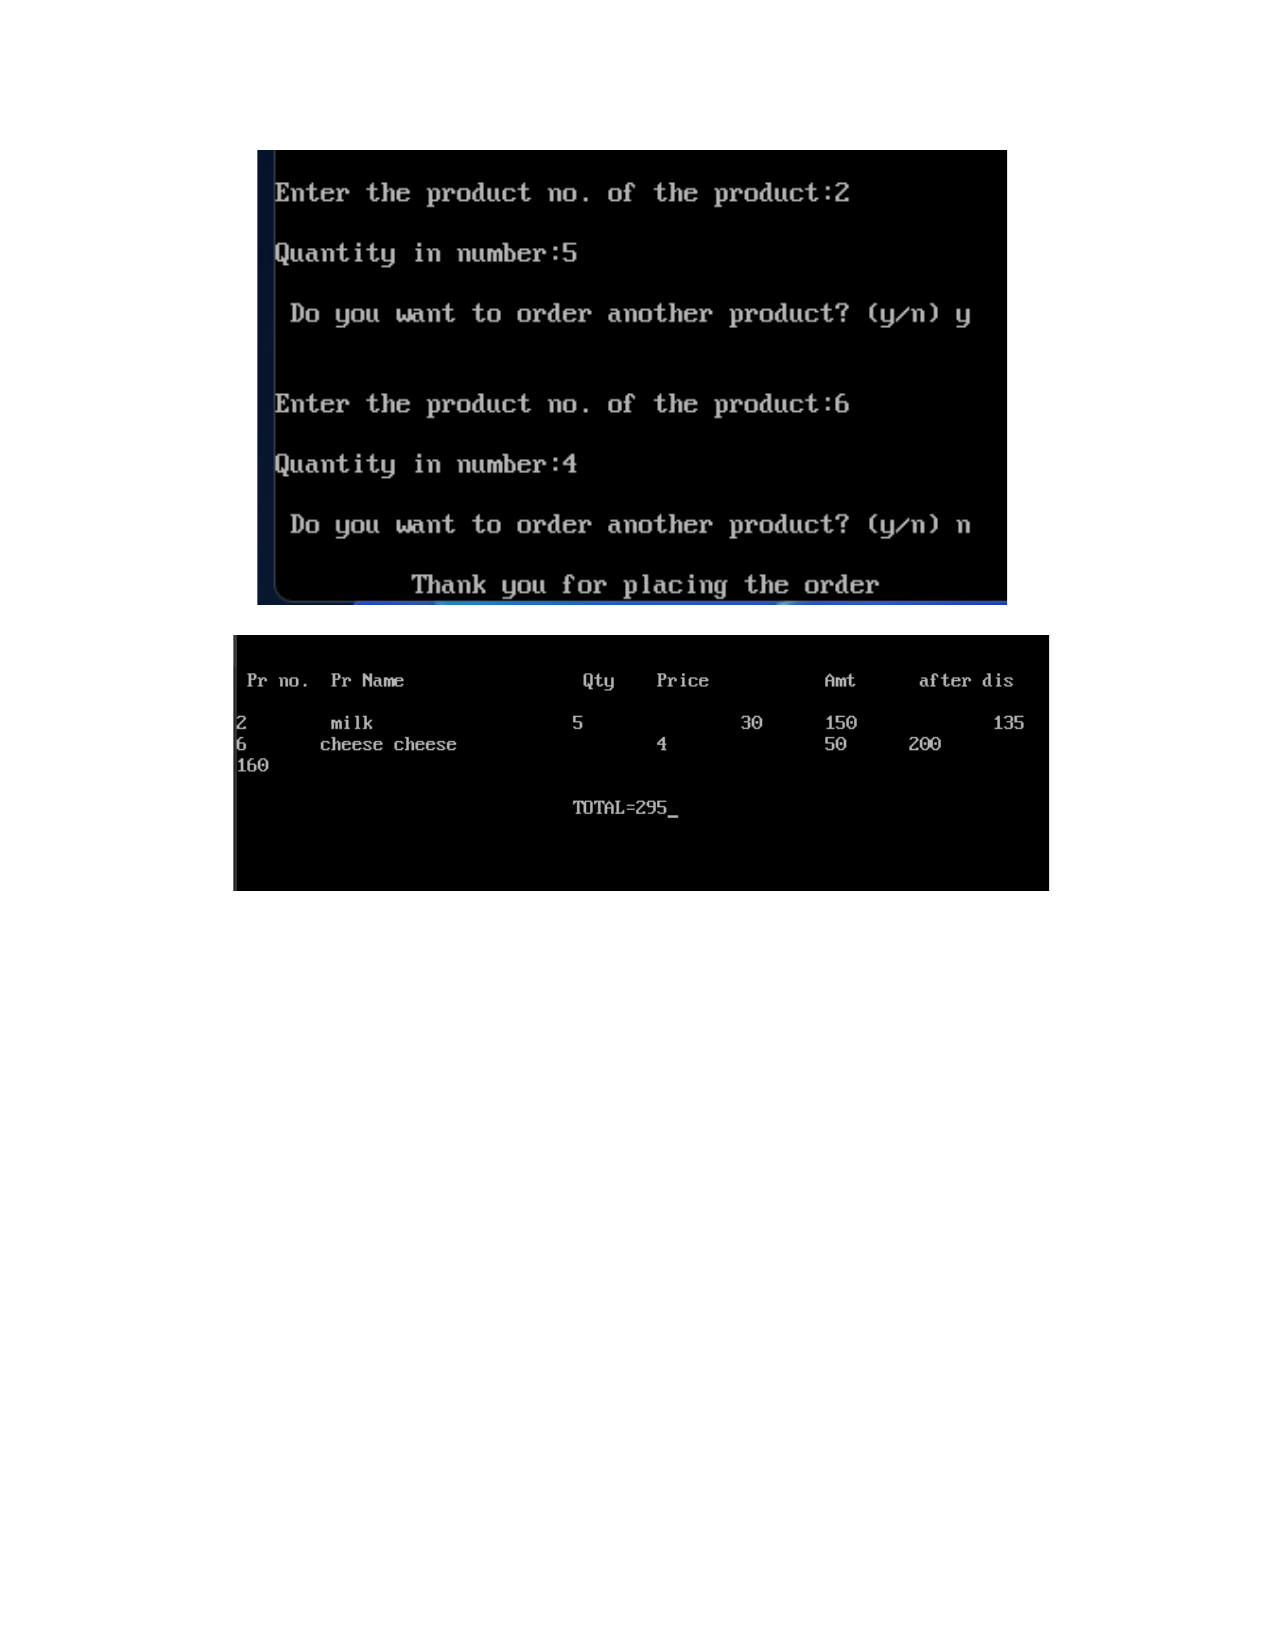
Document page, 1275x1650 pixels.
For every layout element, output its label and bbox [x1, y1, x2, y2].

picture [233, 635, 1050, 891]
picture [257, 150, 1008, 605]
